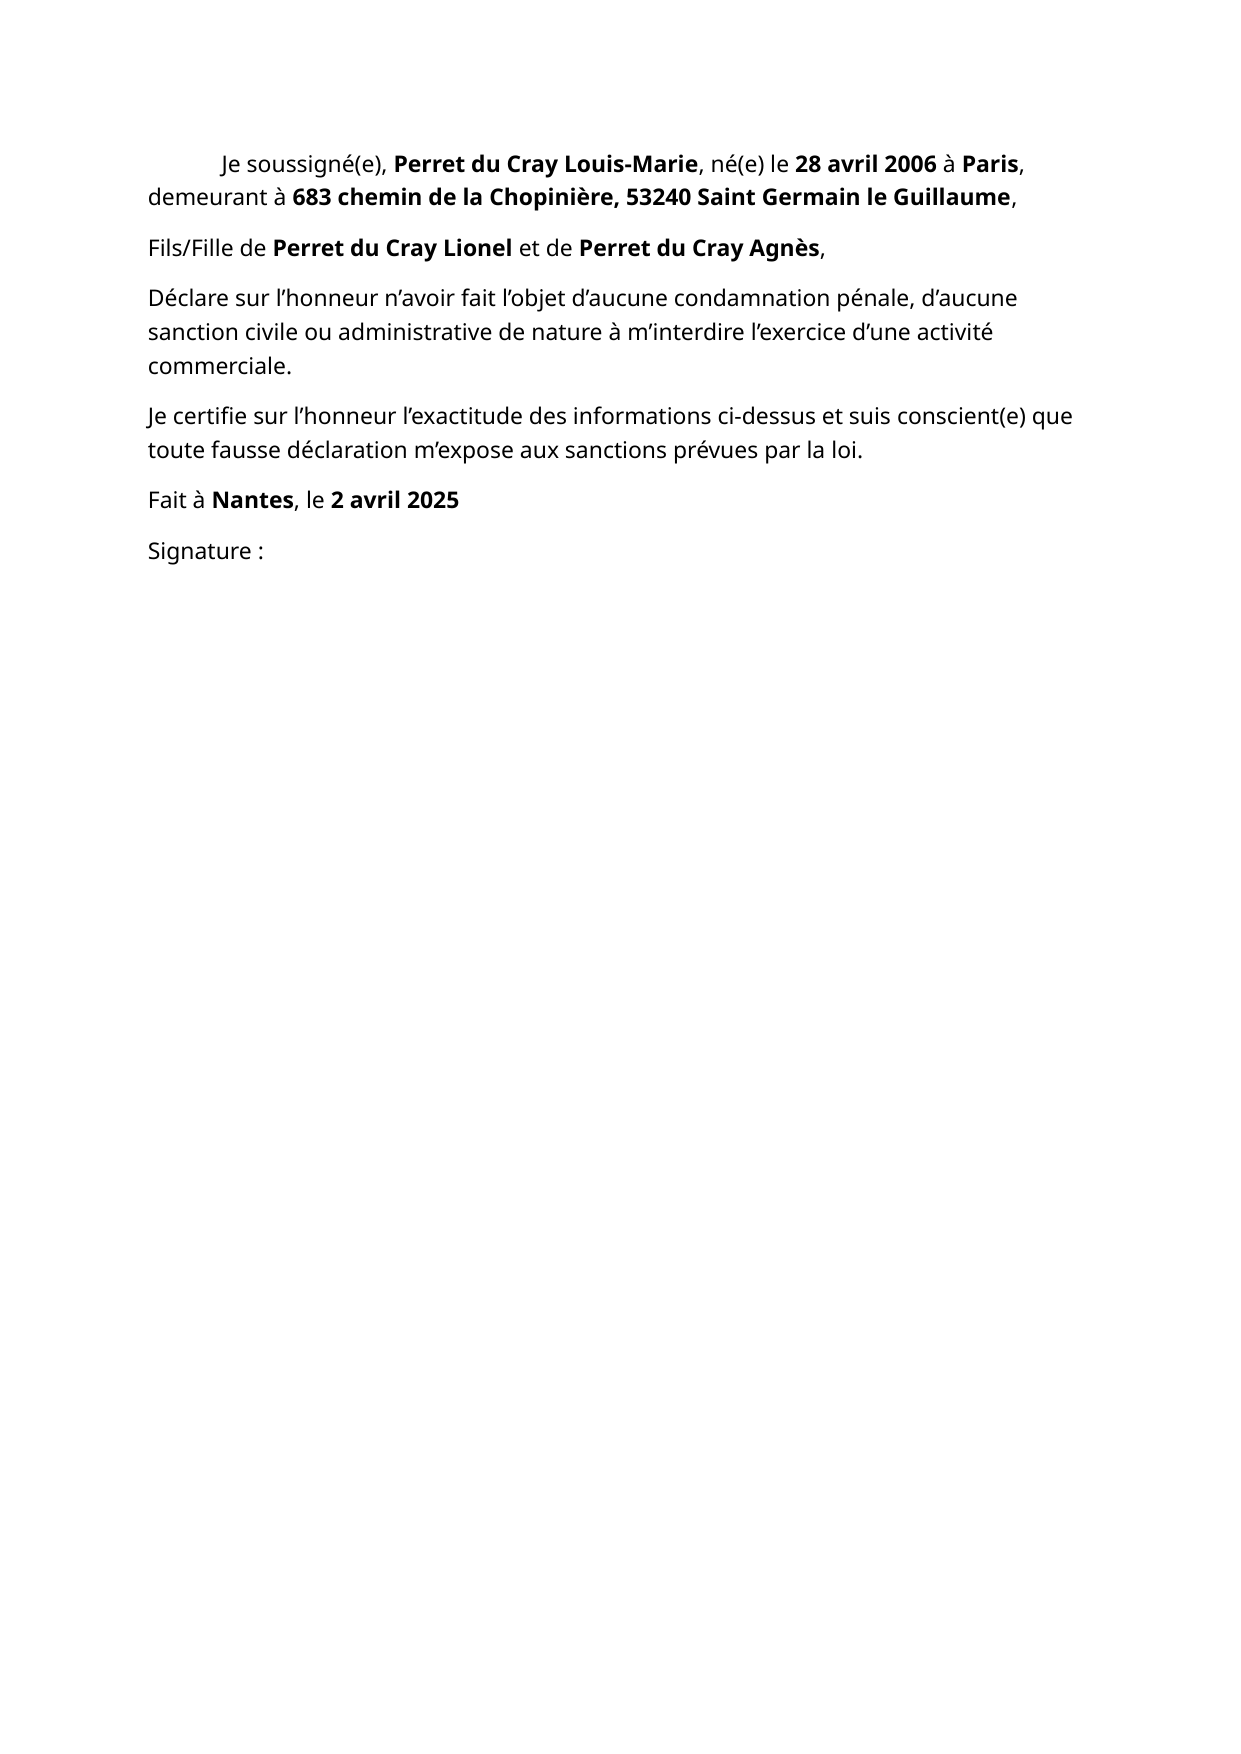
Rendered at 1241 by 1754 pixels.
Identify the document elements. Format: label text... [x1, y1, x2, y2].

text Déclare sur l’honneur n’avoir fait l’objet d’aucune condamnation pénale, d’aucune sanction civile ou administrative de nature à m’interdire l’exercice d’une activité commerciale. [148, 282, 1093, 381]
text Je soussigné(e), Perret du Cray Louis-Marie, né(e) le 28 avril 2006 à Paris, demeurant à 683 chemin de la Chopinière, 53240 Saint Germain le Guillaume, [148, 148, 1093, 213]
text Fait à Nantes, le 2 avril 2025 [148, 484, 1093, 516]
text Je certifie sur l’honneur l’exactitude des informations ci-dessus et suis conscient(e) que toute fausse déclaration m’expose aux sanctions prévues par la loi. [148, 400, 1093, 465]
text Fils/Fille de Perret du Cray Lionel et de Perret du Cray Agnès, [148, 232, 1093, 263]
text Signature : [148, 535, 1093, 566]
